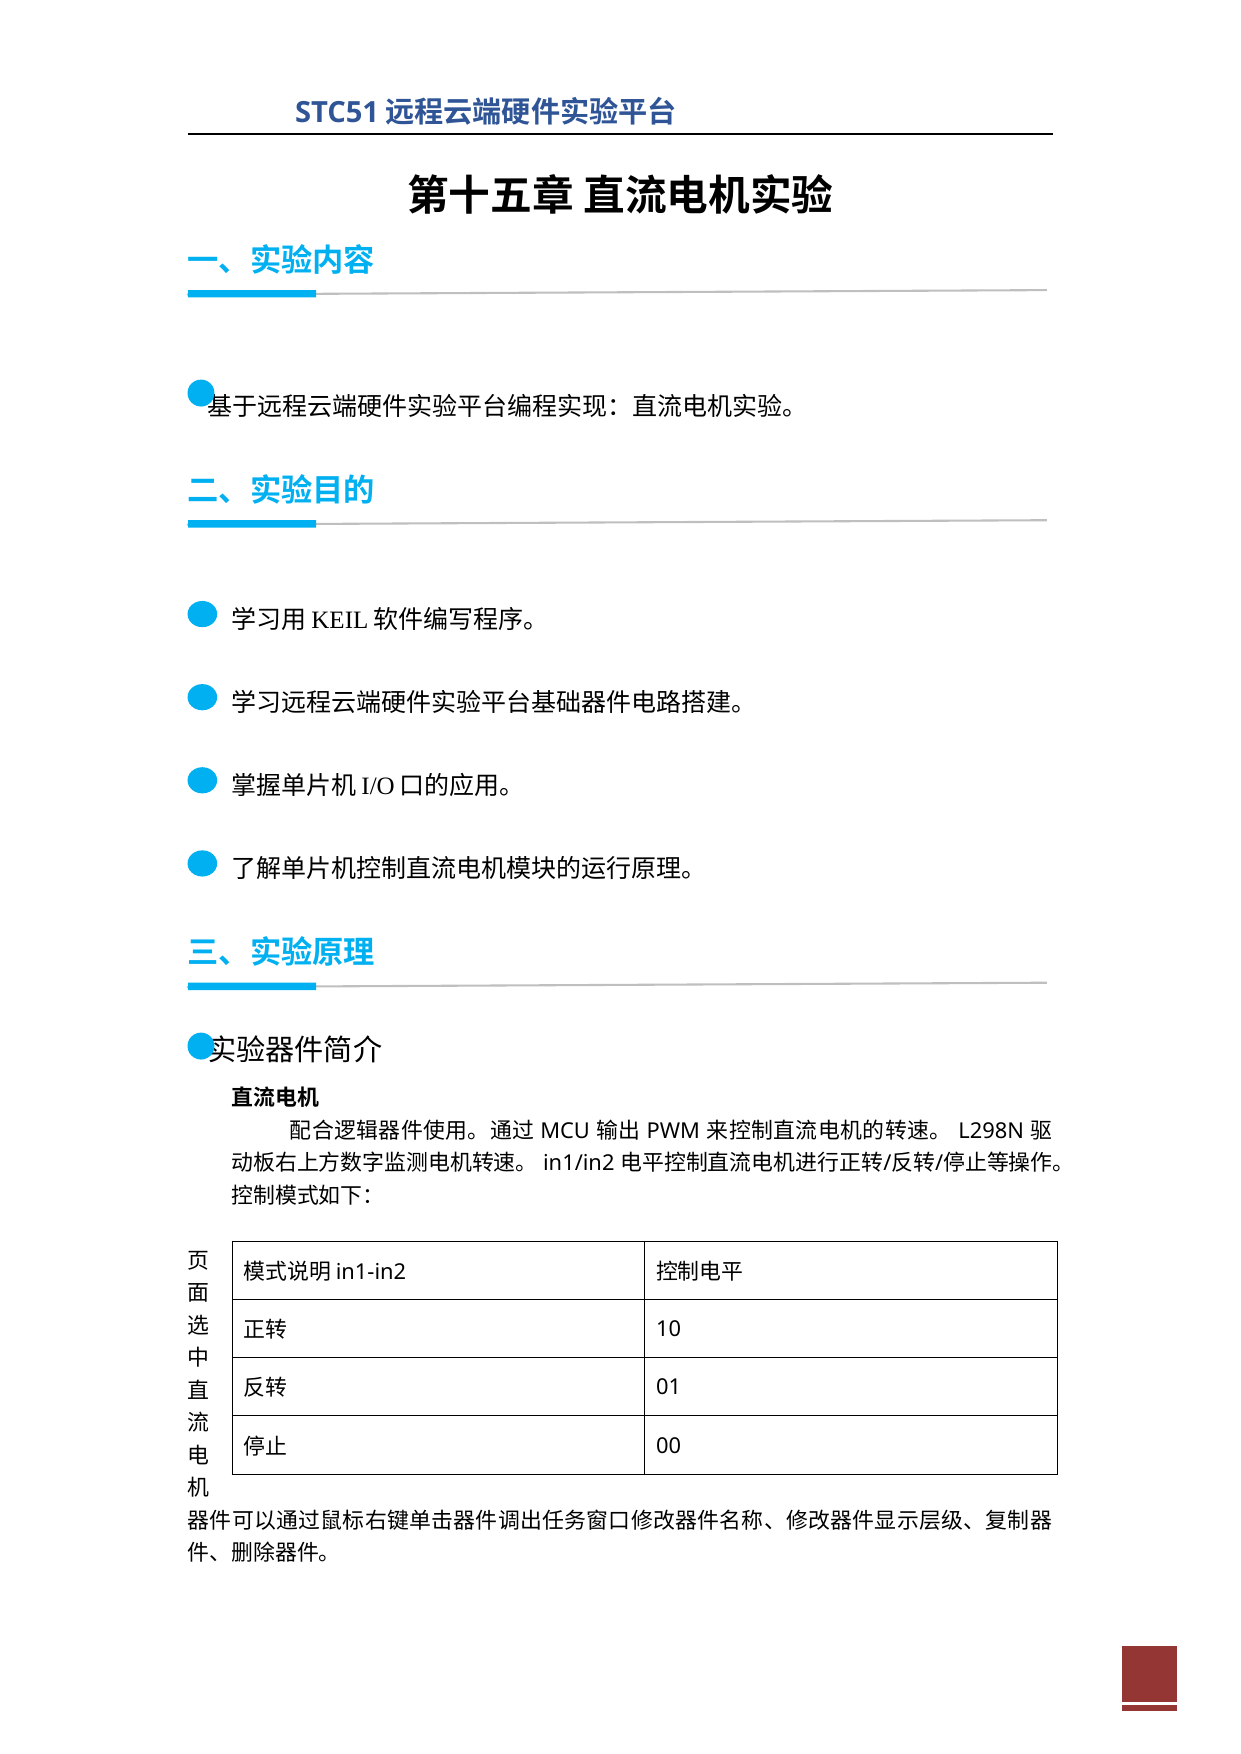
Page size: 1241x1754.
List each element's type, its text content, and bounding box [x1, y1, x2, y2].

list 直流电机 [187, 1080, 1053, 1112]
text 基于远程云端硬件实验平台编程实现：直流电机实验。 [187, 372, 1053, 437]
text 学习用KEIL软件编写程序。 [231, 585, 1053, 650]
text 了解单片机控制直流电机模块的运行原理。 [231, 834, 1053, 899]
table_header 控制电平 [645, 1242, 1057, 1298]
list 配合逻辑器件使用。通过MCU 输出 PWM 来控制直流电机的转速。 L298N 驱动板右上方数字监测电机转速。 in1/in2 电平控制直流电机进行正转/反转/停止等操作。控制模式如下： [231, 1112, 1053, 1210]
text 一、实验内容 [187, 225, 1053, 290]
text 学习远程云端硬件实验平台基础器件电路搭建。 [231, 668, 1053, 733]
table_cell 反转 [233, 1358, 644, 1414]
text 掌握单片机I/O口的应用。 [231, 751, 1053, 816]
table_cell 10 [645, 1300, 1057, 1357]
table_cell 01 [645, 1358, 1057, 1414]
text 二、实验目的 [187, 455, 1053, 520]
text 三、实验原理 [187, 917, 1053, 982]
text 第十五章 直流电机实验 [187, 160, 1053, 225]
table_cell 正转 [233, 1300, 644, 1357]
text 实验器件简介 [187, 1015, 1053, 1080]
table_cell 停止 [233, 1416, 644, 1473]
list 页面选中直流电机器件可以通过鼠标右键单击器件调出任务窗口修改器件名称、修改器件显示层级、复制器件、删除器件。 [187, 1242, 1053, 1567]
table_cell 00 [645, 1416, 1057, 1473]
table_header 模式说明 in1-in2 [233, 1242, 644, 1298]
